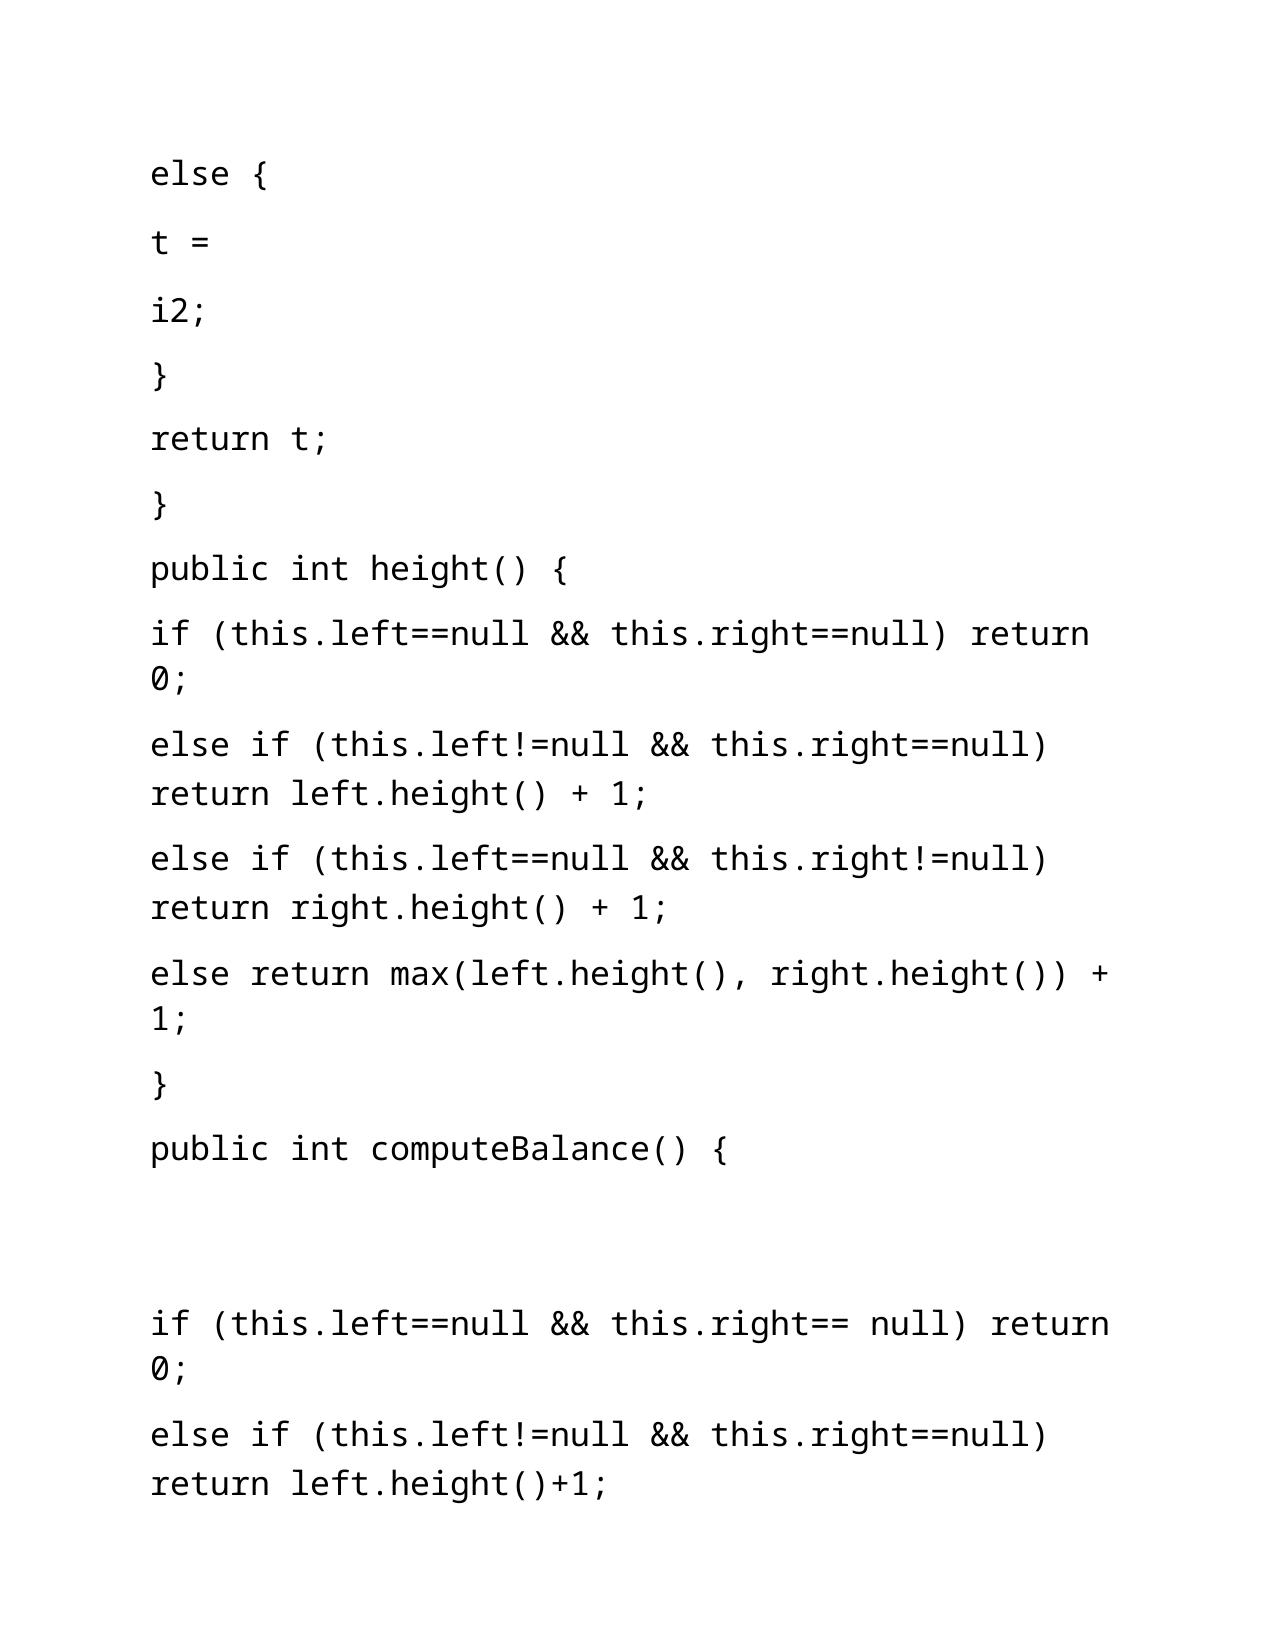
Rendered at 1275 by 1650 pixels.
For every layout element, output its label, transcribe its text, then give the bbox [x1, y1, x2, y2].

text else return max(left.height(), right.height()) + 1; [150, 950, 1133, 1041]
text else if (this.left==null && this.right!=null) return right.height() + 1; [150, 835, 1133, 929]
text else if (this.left!=null && this.right==null) return left.height()+1; [150, 1411, 1133, 1505]
text if (this.left==null && this.right==null) return 0; [150, 610, 1133, 701]
text else { t = i2; [150, 150, 278, 333]
text } [150, 1060, 1133, 1105]
text public int height() { [150, 544, 1133, 590]
text public int computeBalance() { [150, 1125, 1133, 1171]
text else if (this.left!=null && this.right==null) return left.height() + 1; [150, 720, 1133, 815]
text } [150, 479, 1133, 525]
text if (this.left==null && this.right== null) return 0; [150, 1300, 1133, 1391]
text return t; [150, 414, 1133, 460]
text } [150, 356, 1133, 395]
